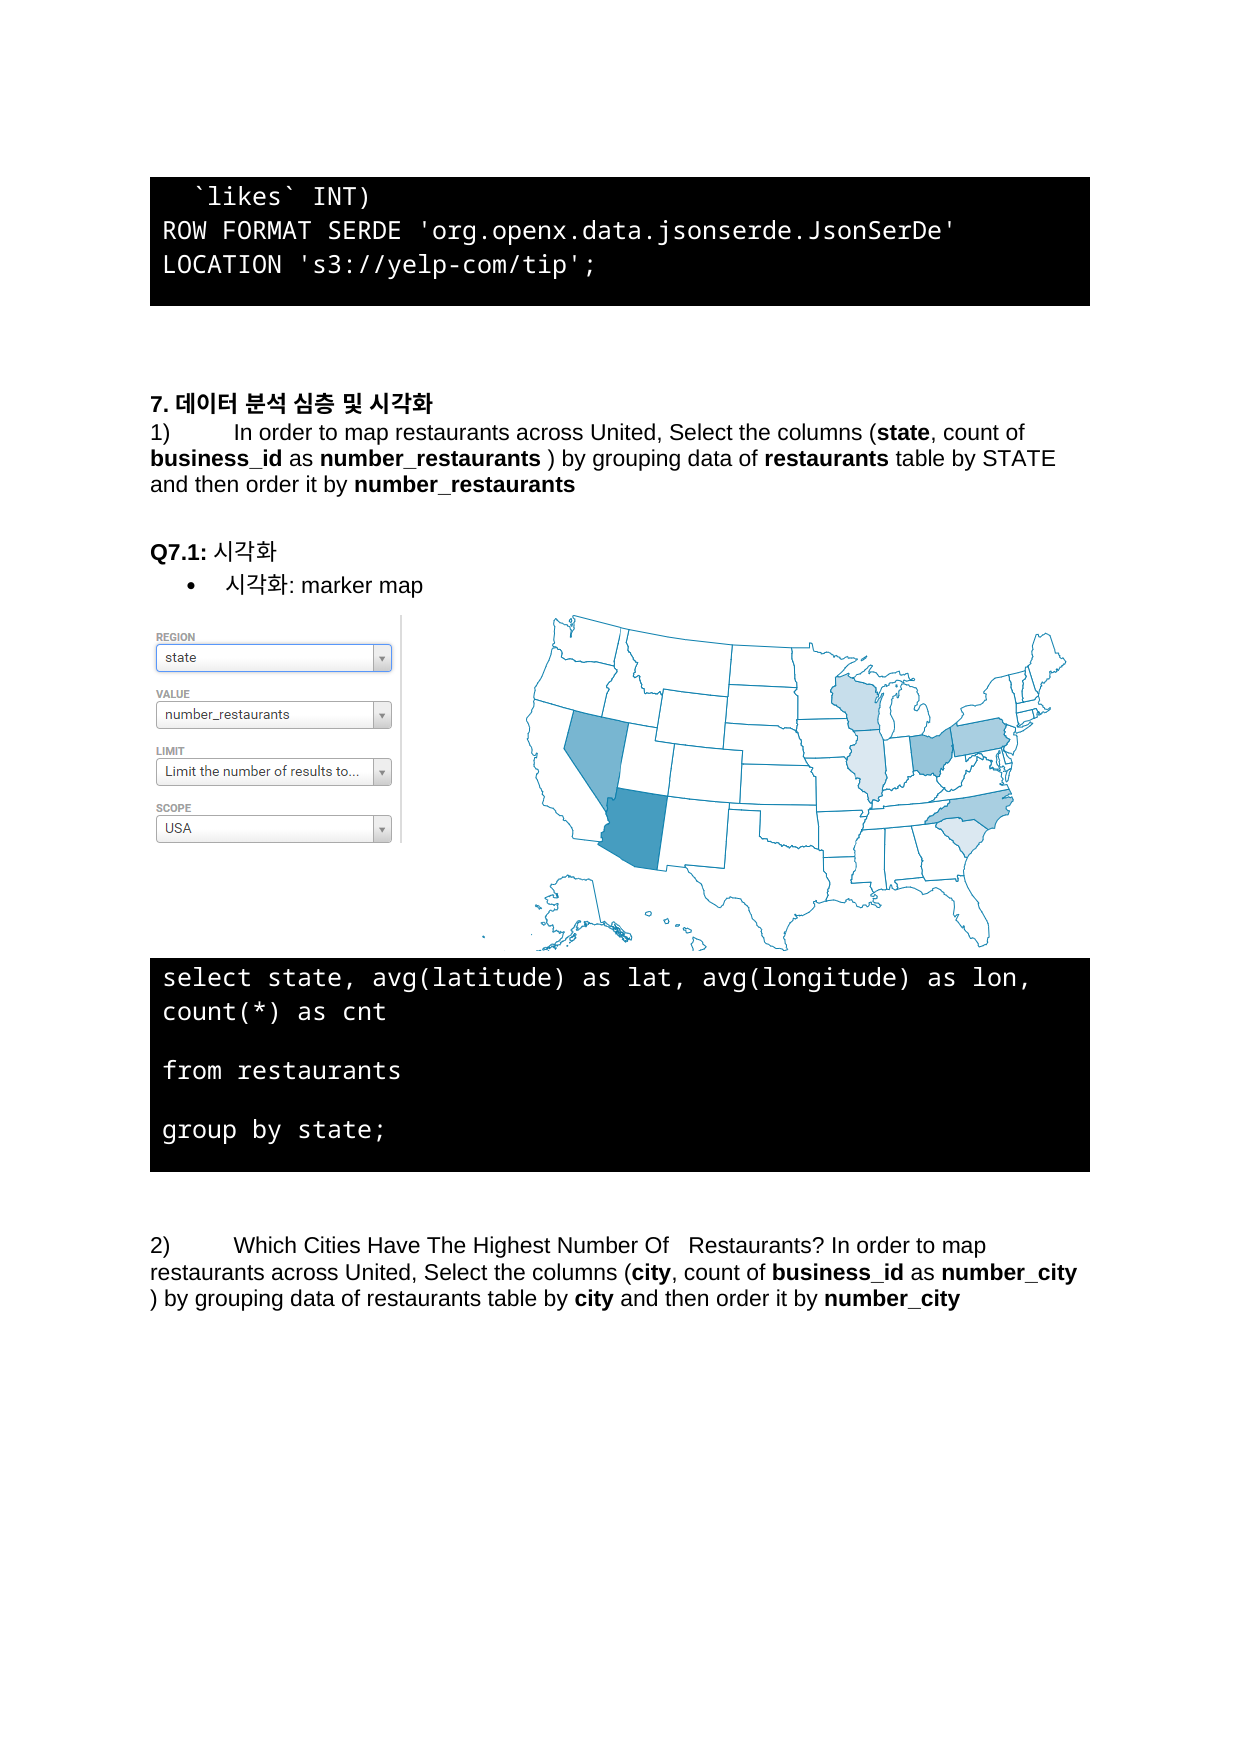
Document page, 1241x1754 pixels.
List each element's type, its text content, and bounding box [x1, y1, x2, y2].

text 1) In order to map restaurants across United, Select the columns (state, count of business_id as number_restaurants ) by grouping data of restaurants table by STATE and then order it by number_restaurants [150, 419, 1090, 498]
text 2) Which Cities Have The Highest Number Of Restaurants? In order to map restaurants across United, Select the columns (city, count of business_id as number_city ) by grouping data of restaurants table by city and then order it by number_city [150, 1232, 1090, 1372]
text 7. 데이터 분석 심층 및 시각화 [150, 386, 1090, 419]
table_header select state, avg(latitude) as lat, avg(longitude) as lon, count(*) as cnt from restaurants group by state; [151, 959, 1089, 1171]
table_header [151, 178, 1089, 305]
picture [150, 600, 1091, 959]
text Q7.1: 시각화 [150, 534, 1090, 567]
list 시각화: marker map [187, 567, 1090, 600]
